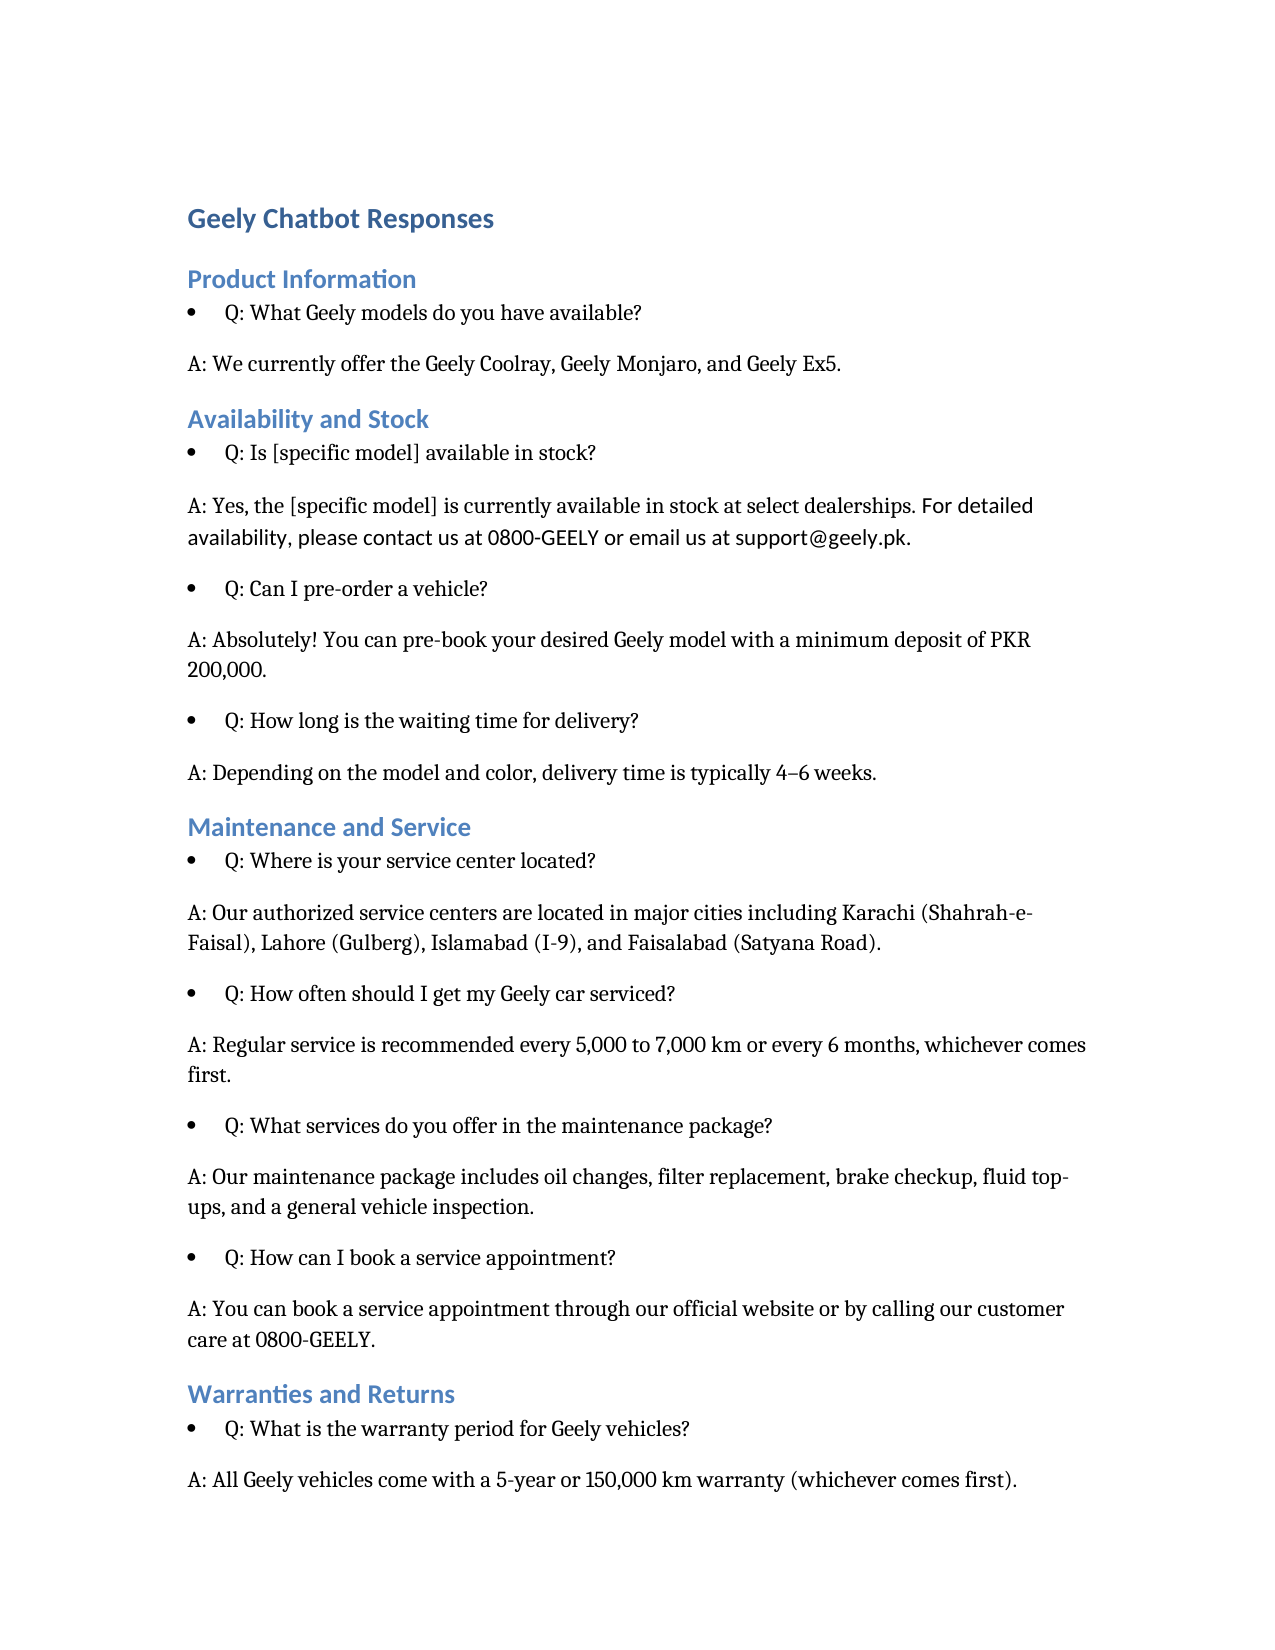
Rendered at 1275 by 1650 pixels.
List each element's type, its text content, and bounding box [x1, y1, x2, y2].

subtitle Warranties and Returns [187, 1377, 1087, 1410]
list Q: How long is the waiting time for delivery? [187, 708, 1087, 734]
text A: Absolutely! You can pre-book your desired Geely model with a minimum deposit of PKR 200,000. [187, 627, 1087, 683]
list Q: What services do you offer in the maintenance package? [187, 1113, 1087, 1139]
list Q: What is the warranty period for Geely vehicles? [187, 1415, 1087, 1442]
text A: You can book a service appointment through our official website or by calling our customer care at 0800-GEELY. [187, 1296, 1087, 1353]
text A: Our authorized service centers are located in major cities including Karachi (Shahrah-e-Faisal), Lahore (Gulberg), Islamabad (I-9), and Faisalabad (Satyana Road). [187, 899, 1087, 956]
text A: All Geely vehicles come with a 5-year or 150,000 km warranty (whichever comes first). [187, 1466, 1087, 1493]
text A: Depending on the model and color, delivery time is typically 4–6 weeks. [187, 759, 1087, 786]
text A: Yes, the [specific model] is currently available in stock at select dealerships. For detailed availability, please contact us at 0800-GEELY or email us at support@geely.pk. [187, 491, 1087, 551]
list Q: Can I pre-order a vehicle? [187, 576, 1087, 602]
text A: Our maintenance package includes oil changes, filter replacement, brake checkup, fluid top-ups, and a general vehicle inspection. [187, 1164, 1087, 1220]
text A: Regular service is recommended every 5,000 to 7,000 km or every 6 months, whichever comes first. [187, 1032, 1087, 1088]
subtitle Product Information [187, 262, 1087, 295]
subtitle Availability and Stock [187, 402, 1087, 435]
list Q: Where is your service center located? [187, 848, 1087, 874]
list Q: How often should I get my Geely car serviced? [187, 981, 1087, 1007]
subtitle Geely Chatbot Responses [187, 200, 1087, 236]
list Q: How can I book a service appointment? [187, 1245, 1087, 1271]
text A: We currently offer the Geely Coolray, Geely Monjaro, and Geely Ex5. [187, 351, 1087, 377]
subtitle Maintenance and Service [187, 810, 1087, 843]
list Q: What Geely models do you have available? [187, 300, 1087, 326]
list Q: Is [specific model] available in stock? [187, 440, 1087, 466]
